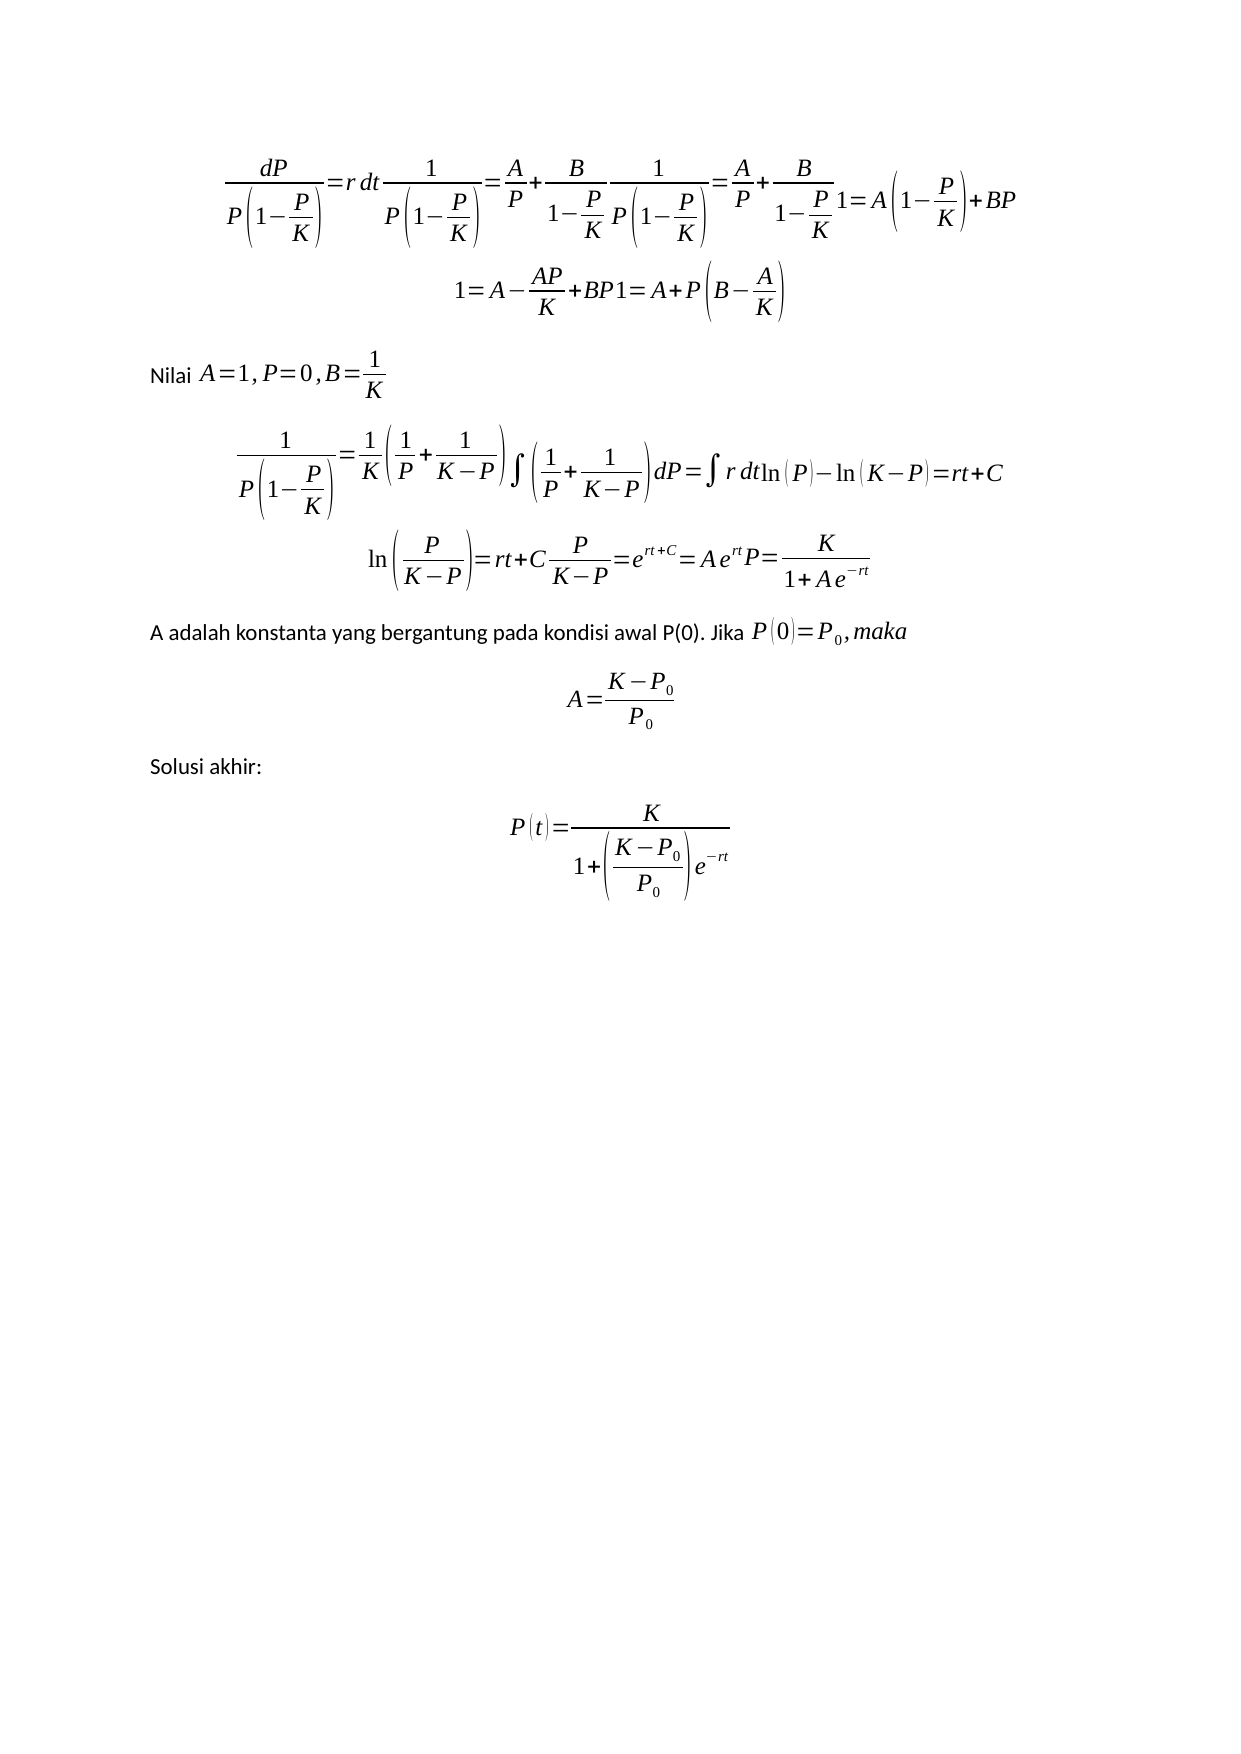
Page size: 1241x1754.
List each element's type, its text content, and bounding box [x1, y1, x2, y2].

text Solusi akhir: [150, 752, 1090, 780]
text Nilai [150, 346, 1090, 405]
text A adalah konstanta yang bergantung pada kondisi awal P(0). Jika [150, 616, 1090, 648]
